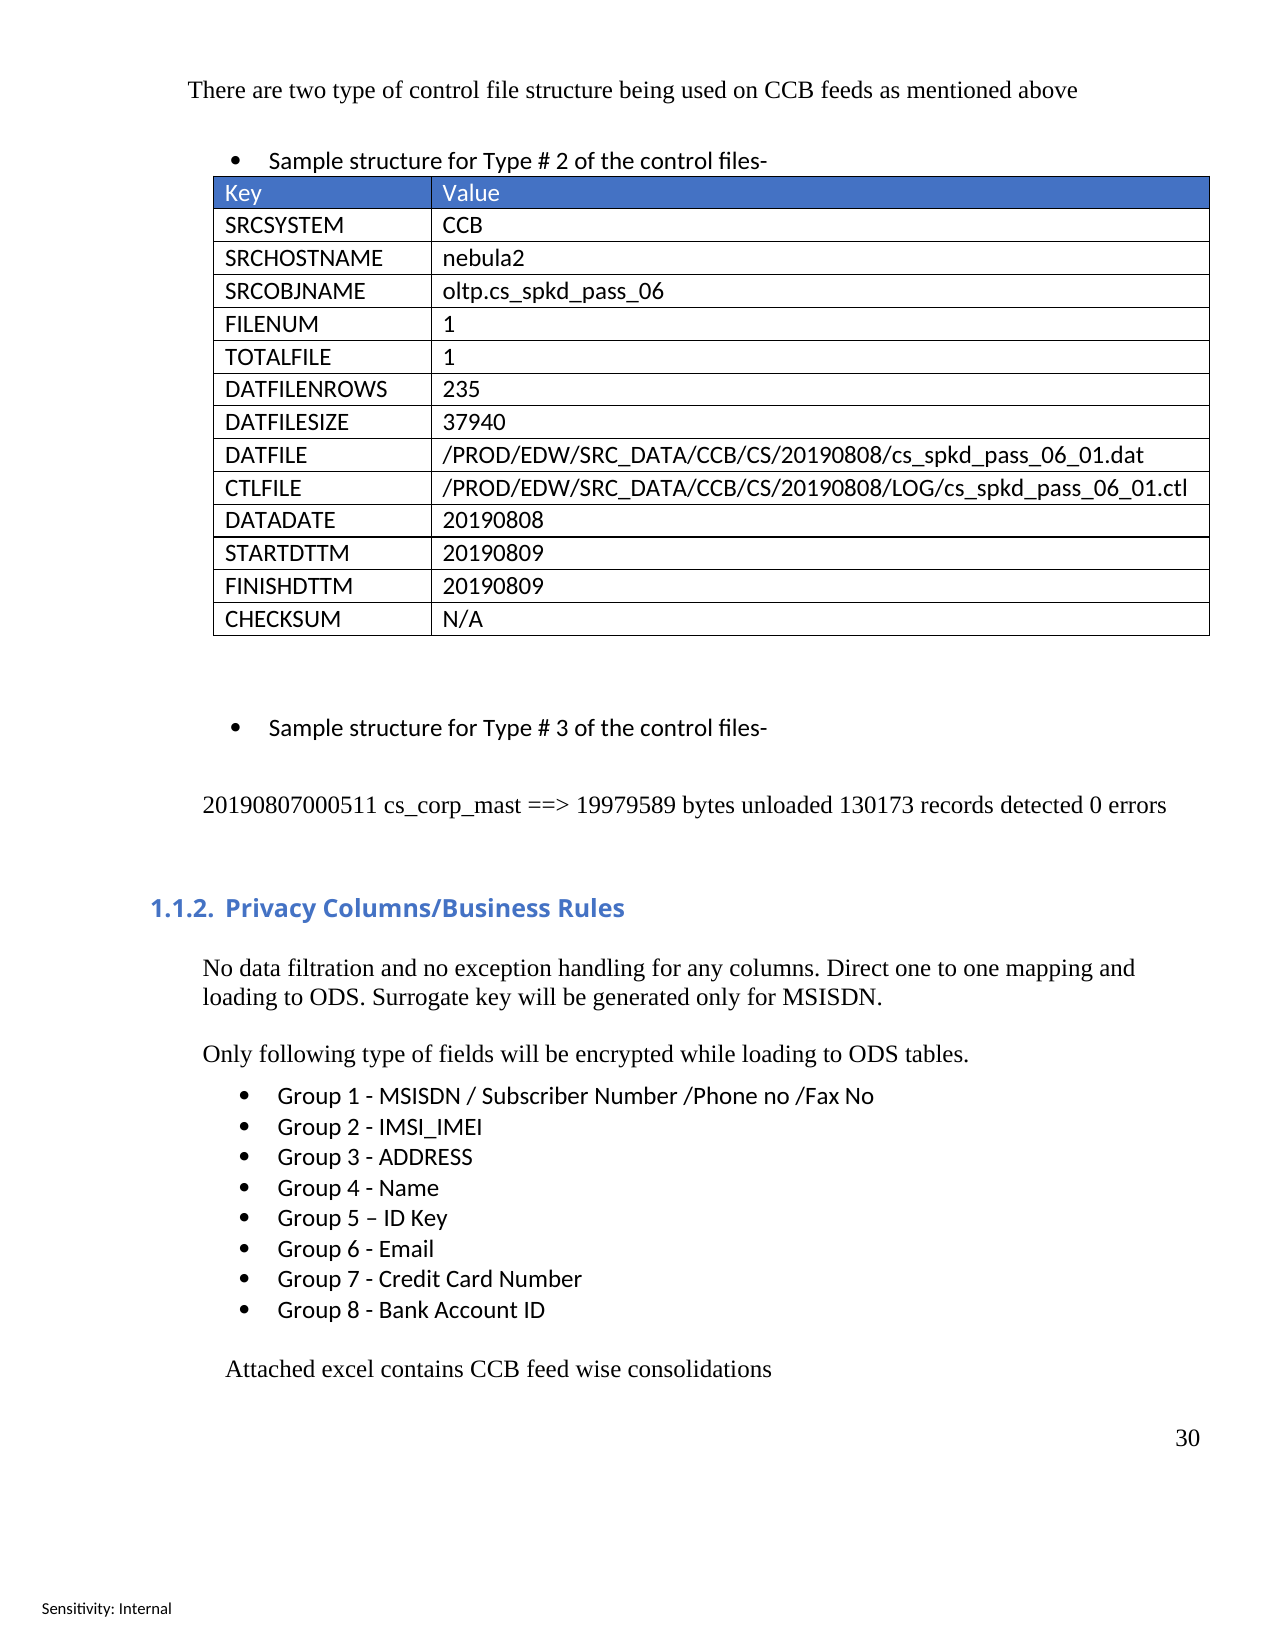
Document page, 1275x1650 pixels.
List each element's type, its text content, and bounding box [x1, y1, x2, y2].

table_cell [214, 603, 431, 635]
text Only following type of fields will be encrypted while loading to ODS tables. [202, 1039, 1200, 1068]
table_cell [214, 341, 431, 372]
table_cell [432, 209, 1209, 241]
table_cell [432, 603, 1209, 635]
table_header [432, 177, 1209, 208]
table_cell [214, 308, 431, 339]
list Group 2 - IMSI_IMEI [240, 1111, 1200, 1142]
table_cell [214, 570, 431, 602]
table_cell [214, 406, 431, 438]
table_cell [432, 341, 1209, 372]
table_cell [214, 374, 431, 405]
text Attached excel contains CCB feed wise consolidations [225, 1354, 1200, 1383]
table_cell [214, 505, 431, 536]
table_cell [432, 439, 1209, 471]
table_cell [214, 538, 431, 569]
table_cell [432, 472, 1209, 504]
subtitle Privacy Columns/Business Rules [150, 890, 1200, 924]
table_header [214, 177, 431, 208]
list Group 4 - Name [240, 1172, 1200, 1203]
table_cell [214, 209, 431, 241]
text 20190807000511 cs_corp_mast ==> 19979589 bytes unloaded 130173 records detected 0 errors [202, 791, 1200, 819]
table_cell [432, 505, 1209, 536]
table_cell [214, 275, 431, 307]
list Sample structure for Type # 3 of the control files- [231, 712, 1200, 743]
list Group 6 - Email [240, 1233, 1200, 1264]
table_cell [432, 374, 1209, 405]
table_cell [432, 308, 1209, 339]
list Group 7 - Credit Card Number [240, 1264, 1200, 1294]
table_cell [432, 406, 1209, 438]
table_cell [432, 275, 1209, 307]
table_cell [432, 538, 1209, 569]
list Group 8 - Bank Account ID [240, 1294, 1200, 1325]
list Group 3 - ADDRESS [240, 1142, 1200, 1172]
list Sample structure for Type # 2 of the control files- [231, 145, 1200, 176]
text No data filtration and no exception handling for any columns. Direct one to one mapping and loading to ODS. Surrogate key will be generated only for MSISDN. [202, 953, 1200, 1011]
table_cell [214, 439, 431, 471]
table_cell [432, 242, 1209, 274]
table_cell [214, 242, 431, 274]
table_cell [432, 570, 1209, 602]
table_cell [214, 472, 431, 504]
text There are two type of control file structure being used on CCB feeds as mentioned above [187, 75, 1200, 104]
list Group 5 – ID Key [240, 1203, 1200, 1233]
list Group 1 - MSISDN / Subscriber Number /Phone no /Fax No [240, 1081, 1200, 1111]
